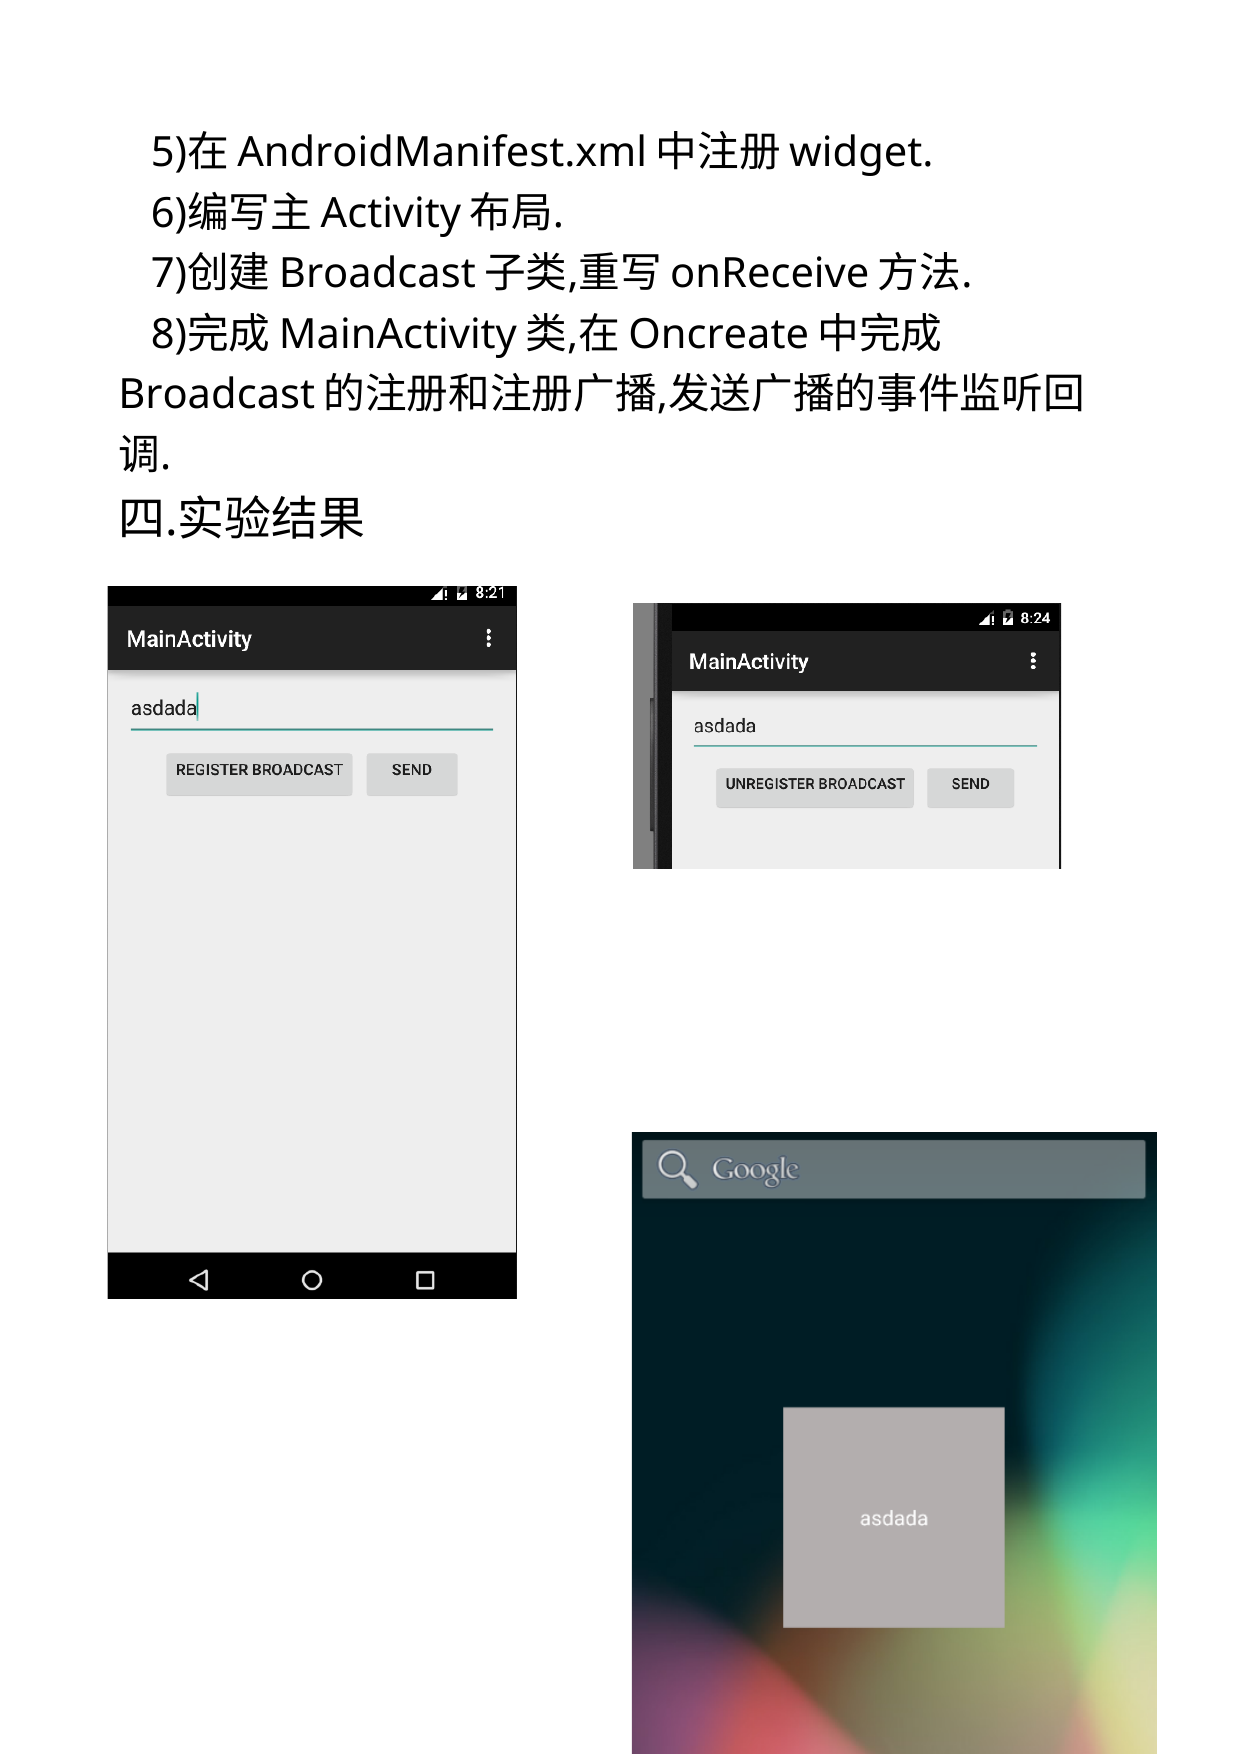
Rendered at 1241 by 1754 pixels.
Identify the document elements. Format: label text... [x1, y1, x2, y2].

text 5)在AndroidManifest.xml中注册widget. [118, 118, 1122, 179]
text 8)完成MainActivity类,在Oncreate中完成Broadcast的注册和注册广播,发送广播的事件监听回调. [118, 300, 1122, 481]
picture [633, 603, 1062, 869]
picture [107, 586, 517, 1299]
picture [631, 1132, 1157, 1754]
text 7)创建Broadcast子类,重写onReceive方法. [118, 239, 1122, 300]
text 6)编写主Activity布局. [118, 179, 1122, 239]
text 四.实验结果 [118, 481, 1122, 549]
